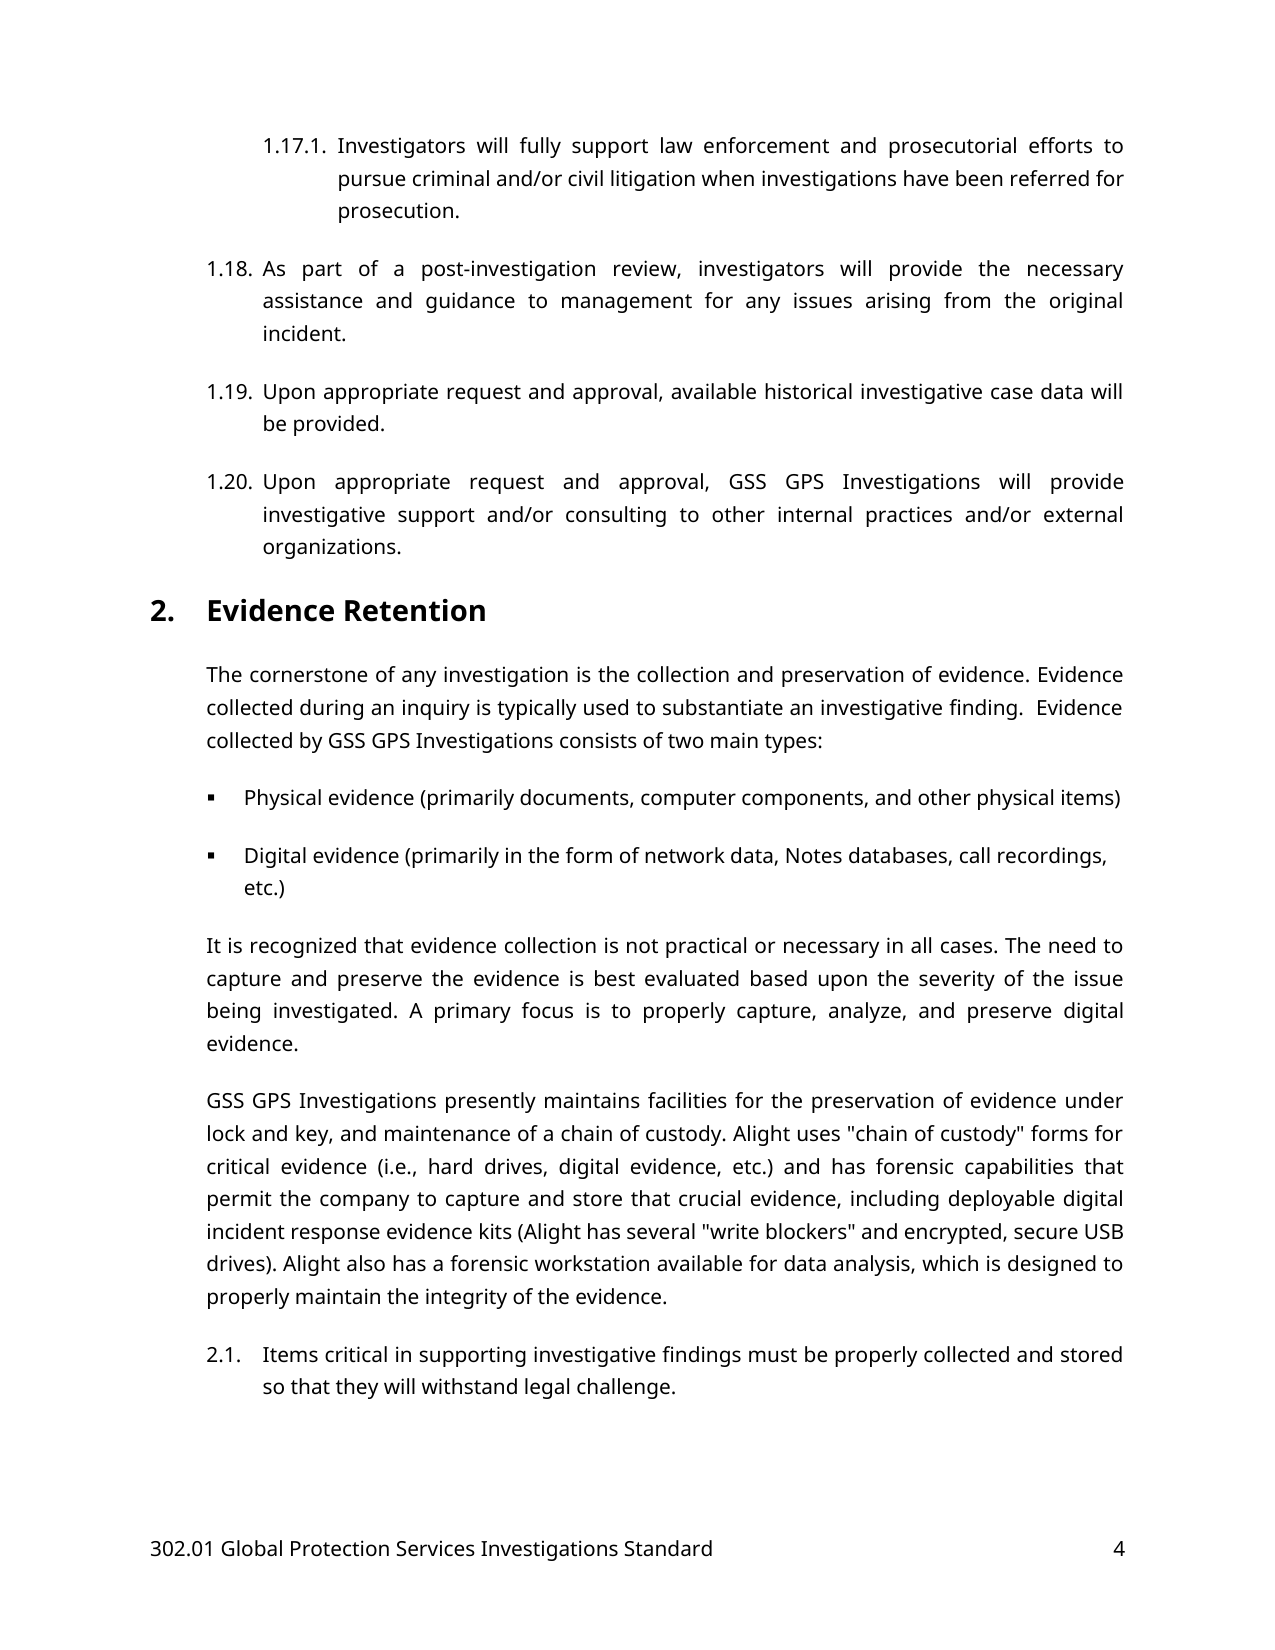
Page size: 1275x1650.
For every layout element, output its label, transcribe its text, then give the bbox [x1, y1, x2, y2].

text Digital evidence (primarily in the form of network data, Notes databases, call recordings, etc.) [206, 841, 1125, 902]
list Upon appropriate request and approval, GSS GPS Investigations will provide investigative support and/or consulting to other internal practices and/or external organizations. [206, 467, 1125, 561]
list As part of a post-investigation review, investigators will provide the necessary assistance and guidance to management for any issues arising from the original incident. [206, 254, 1125, 348]
text The cornerstone of any investigation is the collection and preservation of evidence. Evidence collected during an inquiry is typically used to substantiate an investigative finding. Evidence collected by GSS GPS Investigations consists of two main types: [206, 661, 1125, 754]
subtitle Evidence Retention [150, 590, 1125, 629]
text GSS GPS Investigations presently maintains facilities for the preservation of evidence under lock and key, and maintenance of a chain of custody. Alight uses "chain of custody" forms for critical evidence (i.e., hard drives, digital evidence, etc.) and has forensic capabilities that permit the company to capture and store that crucial evidence, including deployable digital incident response evidence kits (Alight has several "write blockers" and encrypted, secure USB drives). Alight also has a forensic workstation available for data analysis, which is designed to properly maintain the integrity of the evidence. [206, 1087, 1125, 1311]
list Investigators will fully support law enforcement and prosecutorial efforts to pursue criminal and/or civil litigation when investigations have been referred for prosecution. [262, 131, 1125, 225]
text It is recognized that evidence collection is not practical or necessary in all cases. The need to capture and preserve the evidence is best evaluated based upon the severity of the issue being investigated. A primary focus is to properly capture, analyze, and preserve digital evidence. [206, 931, 1125, 1057]
text Physical evidence (primarily documents, computer components, and other physical items) [206, 783, 1125, 812]
list Upon appropriate request and approval, available historical investigative case data will be provided. [206, 377, 1125, 438]
list Items critical in supporting investigative findings must be properly collected and stored so that they will withstand legal challenge. [206, 1340, 1125, 1401]
